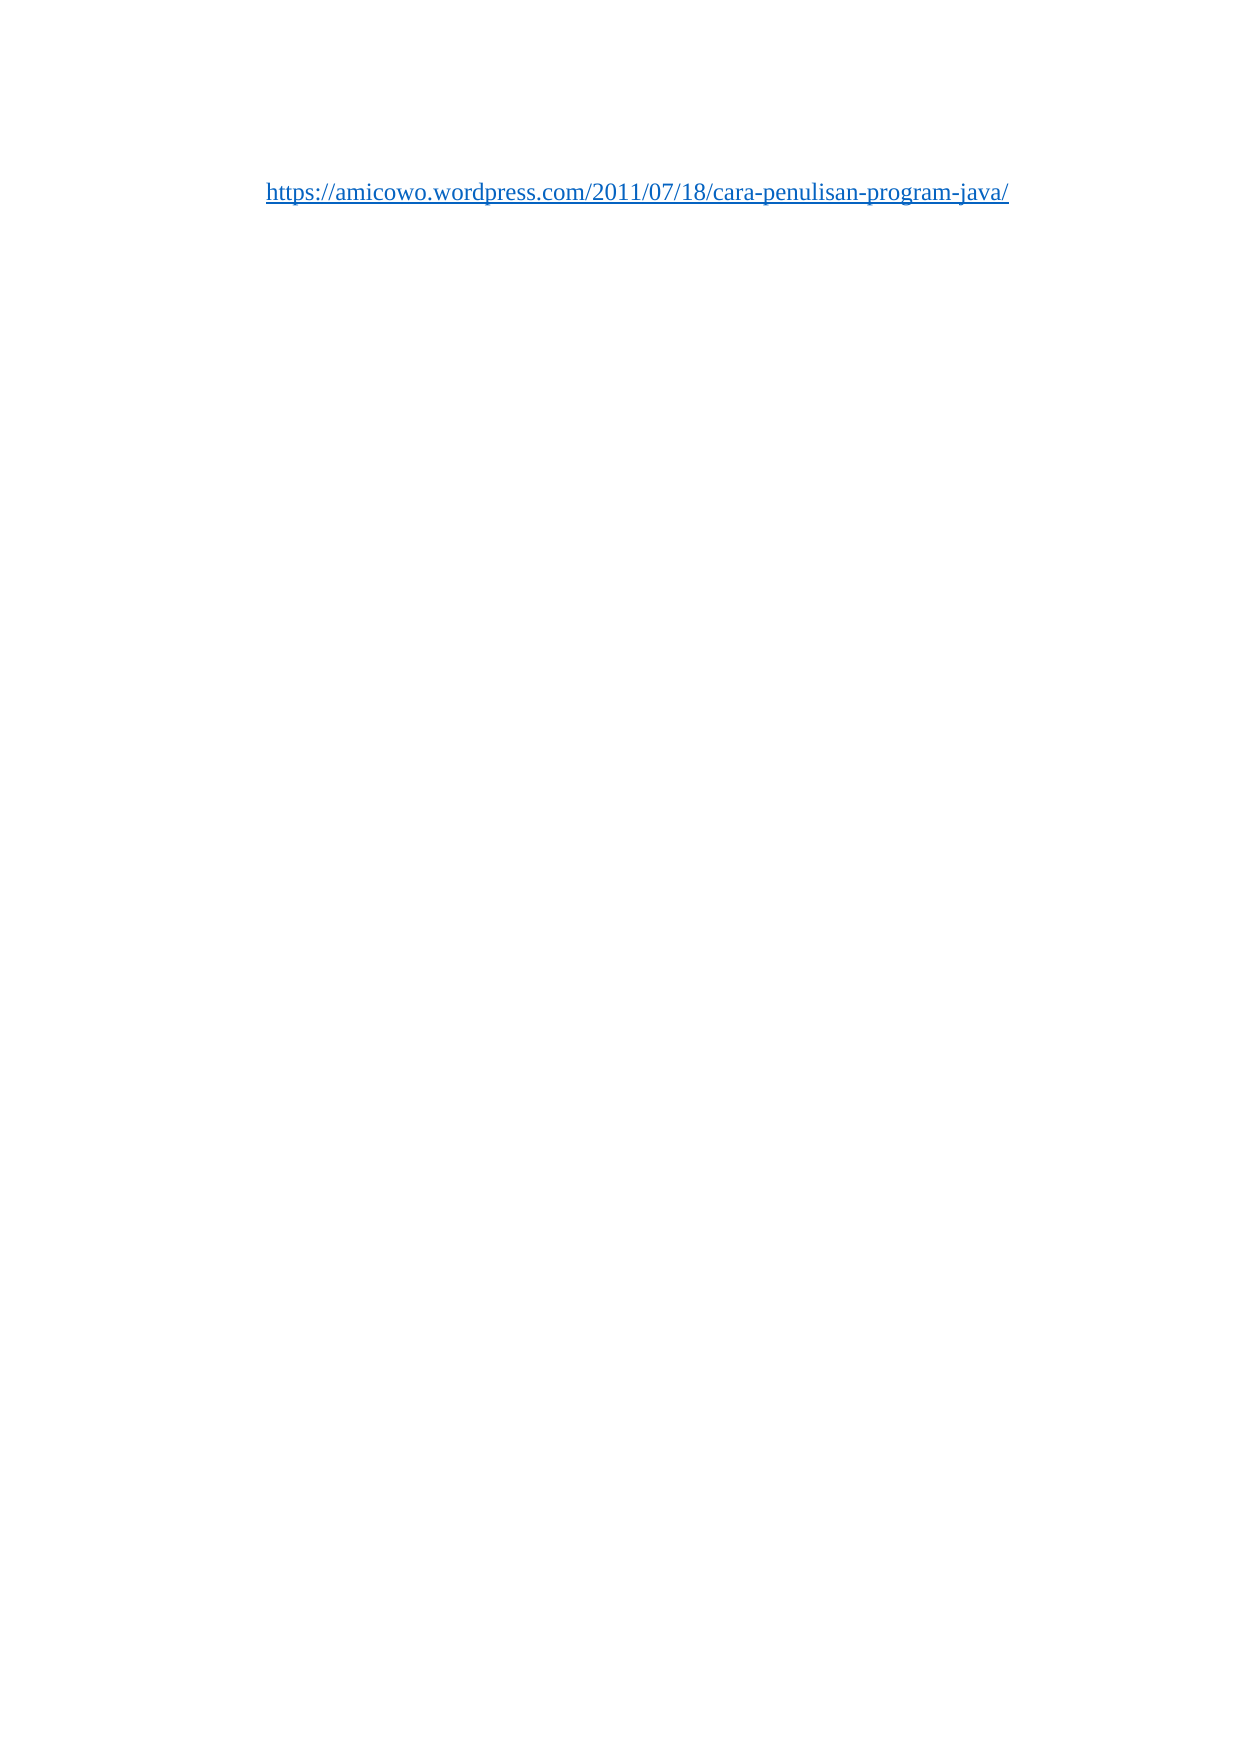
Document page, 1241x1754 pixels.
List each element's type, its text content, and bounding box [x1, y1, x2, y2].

list https://amicowo.wordpress.com/2011/07/18/cara-penulisan-program-java/ [266, 177, 1063, 206]
